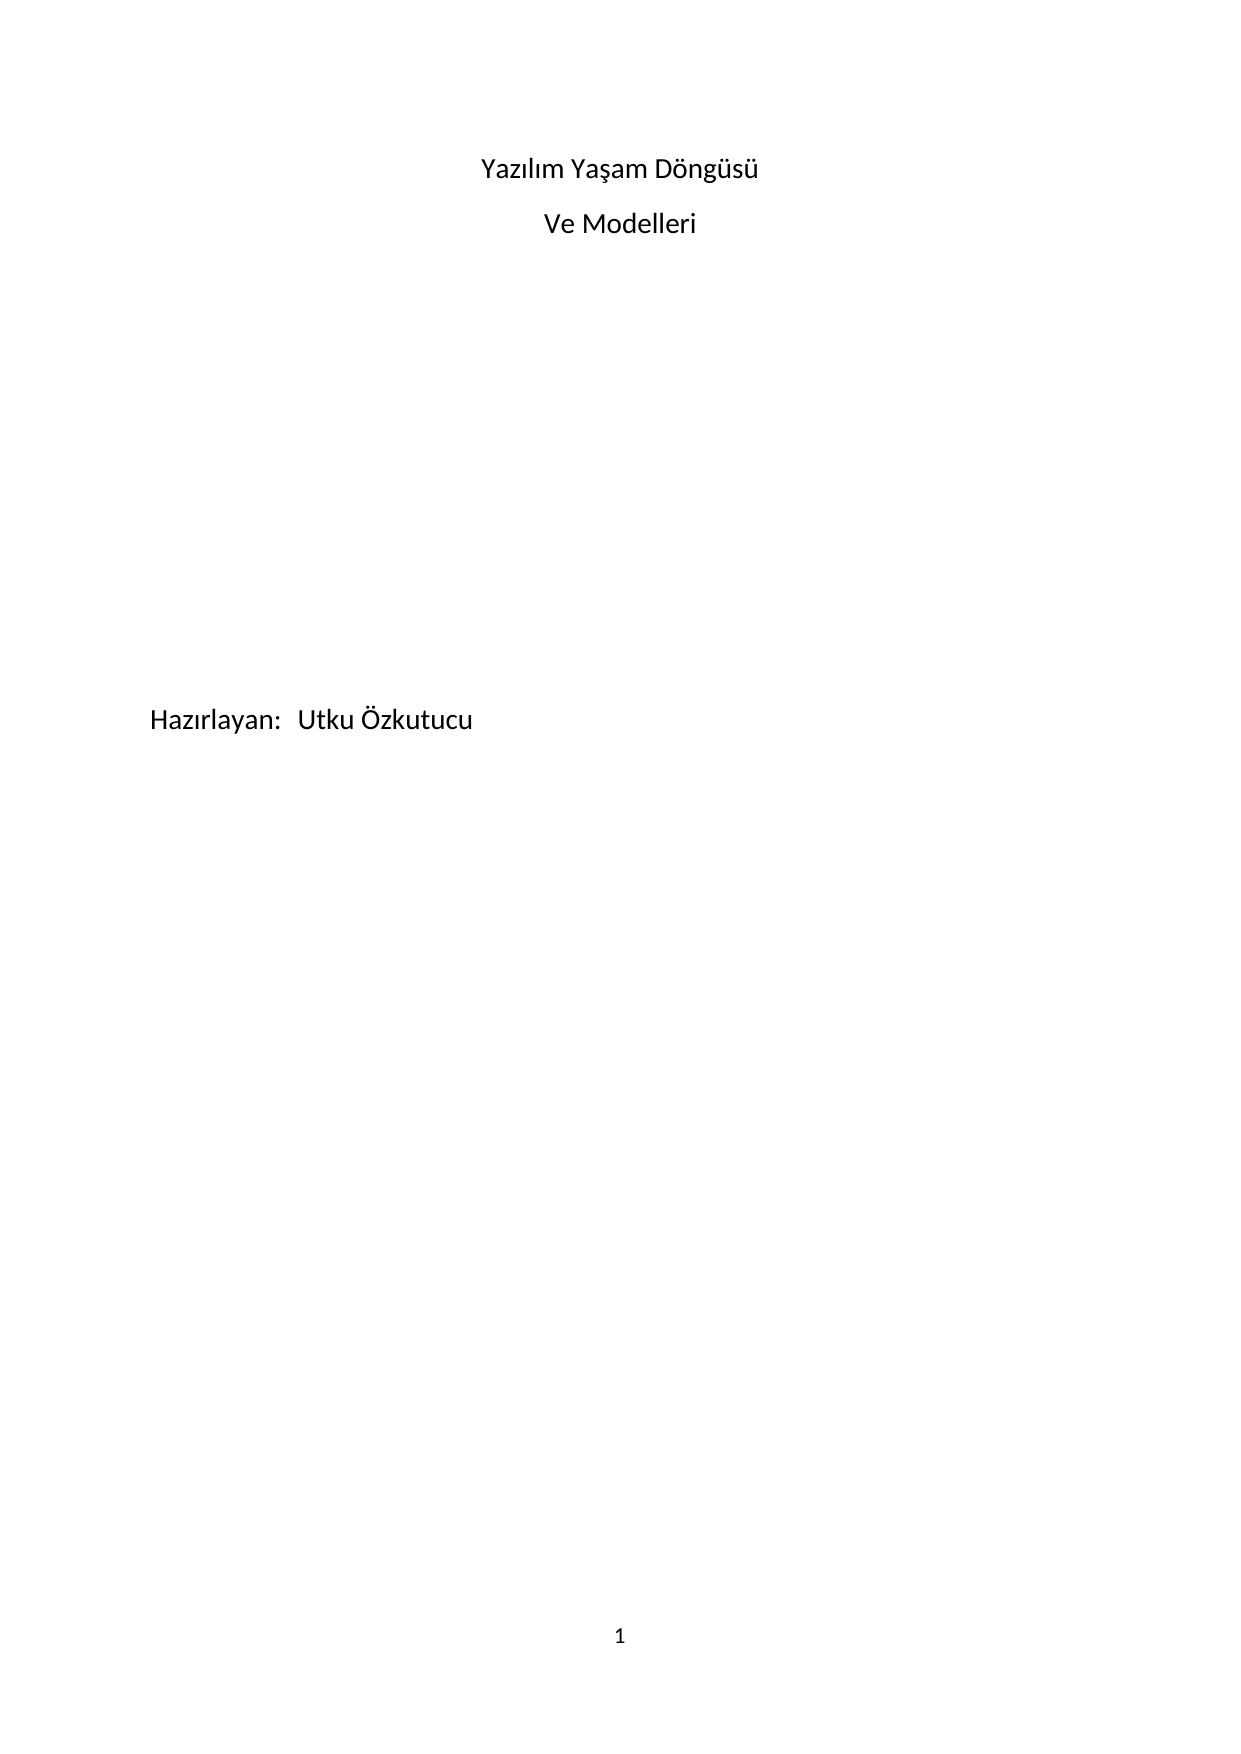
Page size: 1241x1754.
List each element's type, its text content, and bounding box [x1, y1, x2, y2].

text Ve Modelleri [150, 205, 1090, 241]
text Hazırlayan: Utku Özkutucu [150, 701, 1090, 737]
text Yazılım Yaşam Döngüsü [150, 150, 1090, 186]
